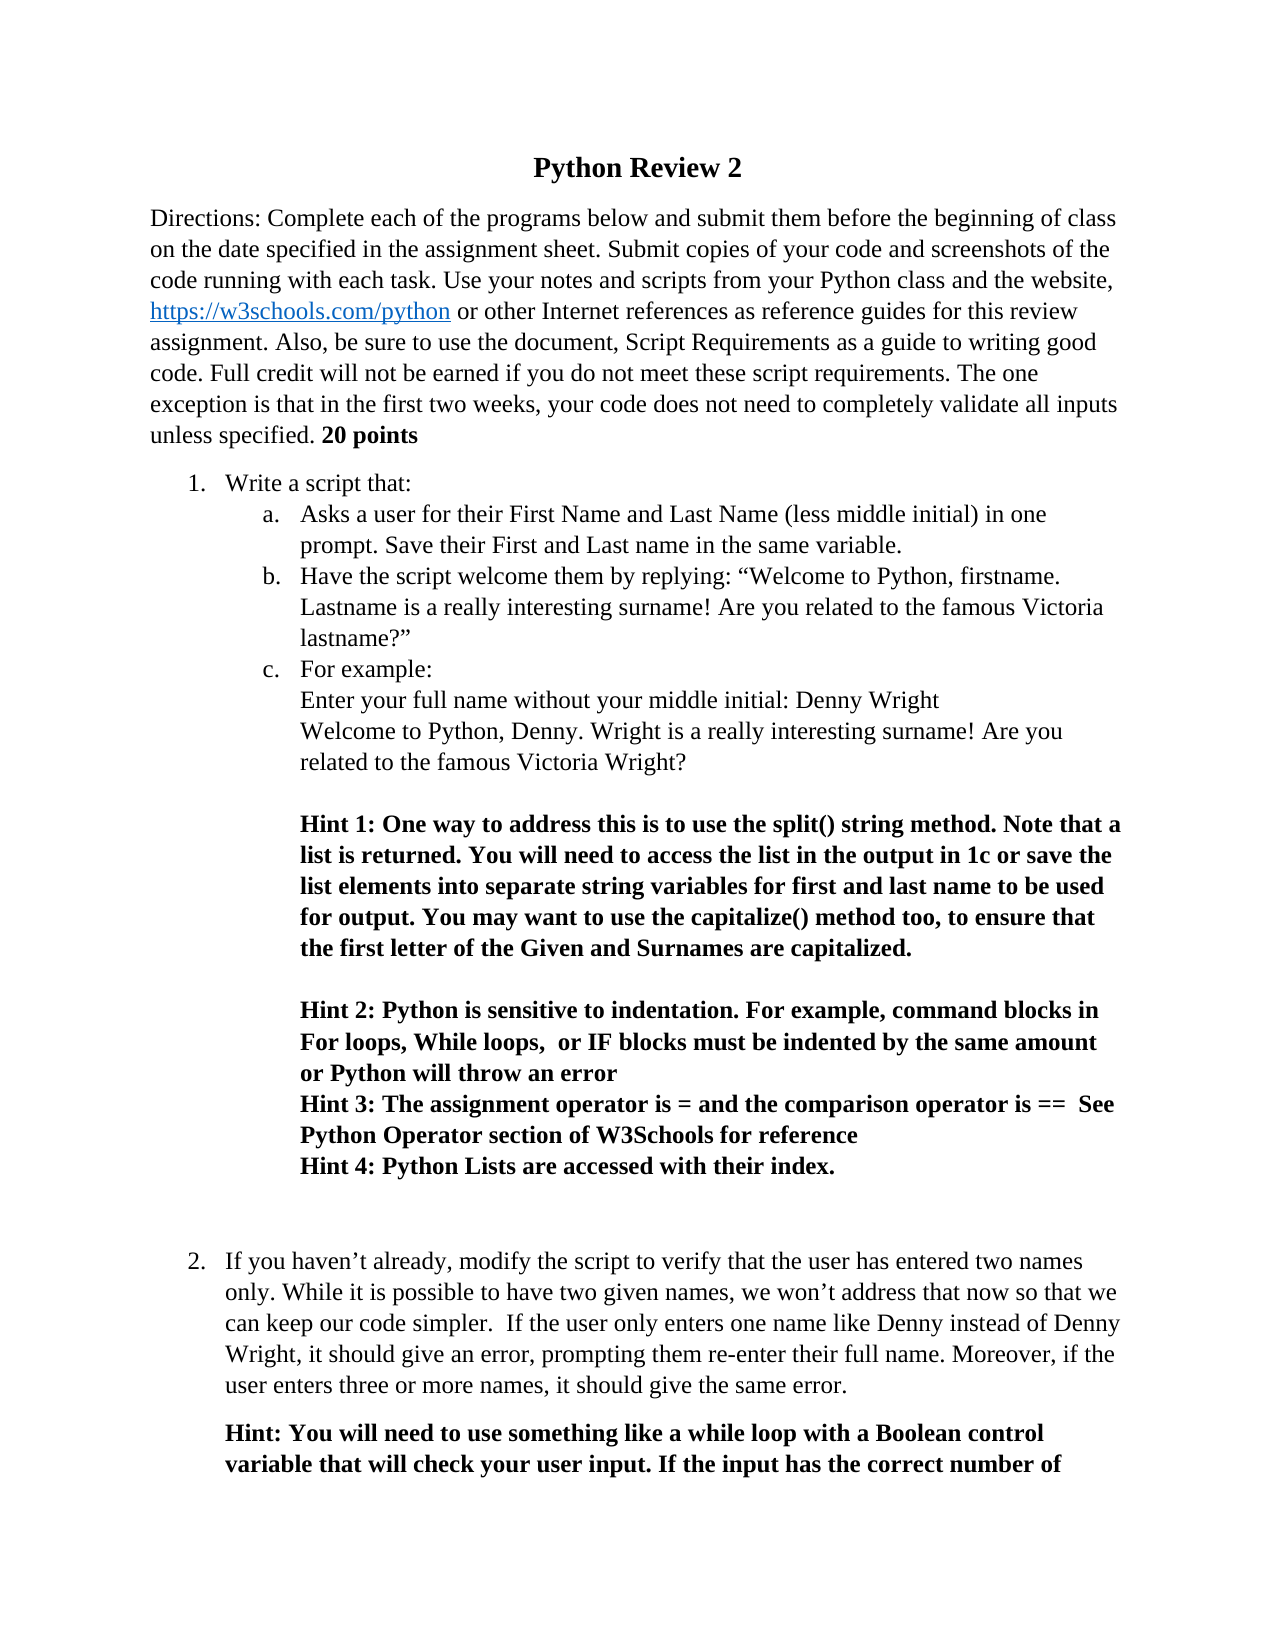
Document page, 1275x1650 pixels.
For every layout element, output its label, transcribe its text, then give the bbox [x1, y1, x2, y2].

list Write a script that: [187, 468, 1125, 497]
list Hint 1: One way to address this is to use the split() string method. Note that a list is returned. You will need to access the list in the output in 1c or save the list elements into separate string variables for first and last name to be used for output. You may want to use the capitalize() method too, to ensure that the first letter of the Given and Surnames are capitalized. [300, 809, 1125, 962]
list If you haven’t already, modify the script to verify that the user has entered two names only. While it is possible to have two given names, we won’t address that now so that we can keep our code simpler. If the user only enters one name like Denny instead of Denny Wright, it should give an error, prompting them re-enter their full name. Moreover, if the user enters three or more names, it should give the same error. [187, 1246, 1125, 1399]
list Hint 2: Python is sensitive to indentation. For example, command blocks in For loops, While loops, or IF blocks must be indented by the same amount or Python will throw an error [300, 996, 1125, 1086]
list Hint 3: The assignment operator is = and the comparison operator is == See Python Operator section of W3Schools for reference [300, 1089, 1125, 1148]
list For example: [262, 654, 1125, 683]
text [225, 1418, 1125, 1478]
list Have the script welcome them by replying: “Welcome to Python, firstname. Lastname is a really interesting surname! Are you related to the famous Victoria lastname?” [262, 561, 1125, 652]
list Welcome to Python, Denny. Wright is a really interesting surname! Are you related to the famous Victoria Wright? [300, 716, 1125, 776]
text Python Review 2 [150, 150, 1125, 183]
text Directions: Complete each of the programs below and submit them before the beginning of class on the date specified in the assignment sheet. Submit copies of your code and screenshots of the code running with each task. Use your notes and scripts from your Python class and the website, https://w3schools.com/python or other Internet references as reference guides for this review assignment. Also, be sure to use the document, Script Requirements as a guide to writing good code. Full credit will not be earned if you do not meet these script requirements. The one exception is that in the first two weeks, your code does not need to completely validate all inputs unless specified. 20 points [150, 203, 1125, 449]
list Hint 4: Python Lists are accessed with their index. [300, 1151, 1125, 1179]
list Enter your full name without your middle initial: Denny Wright [300, 685, 1125, 714]
list Asks a user for their First Name and Last Name (less middle initial) in one prompt. Save their First and Last name in the same variable. [262, 499, 1125, 559]
